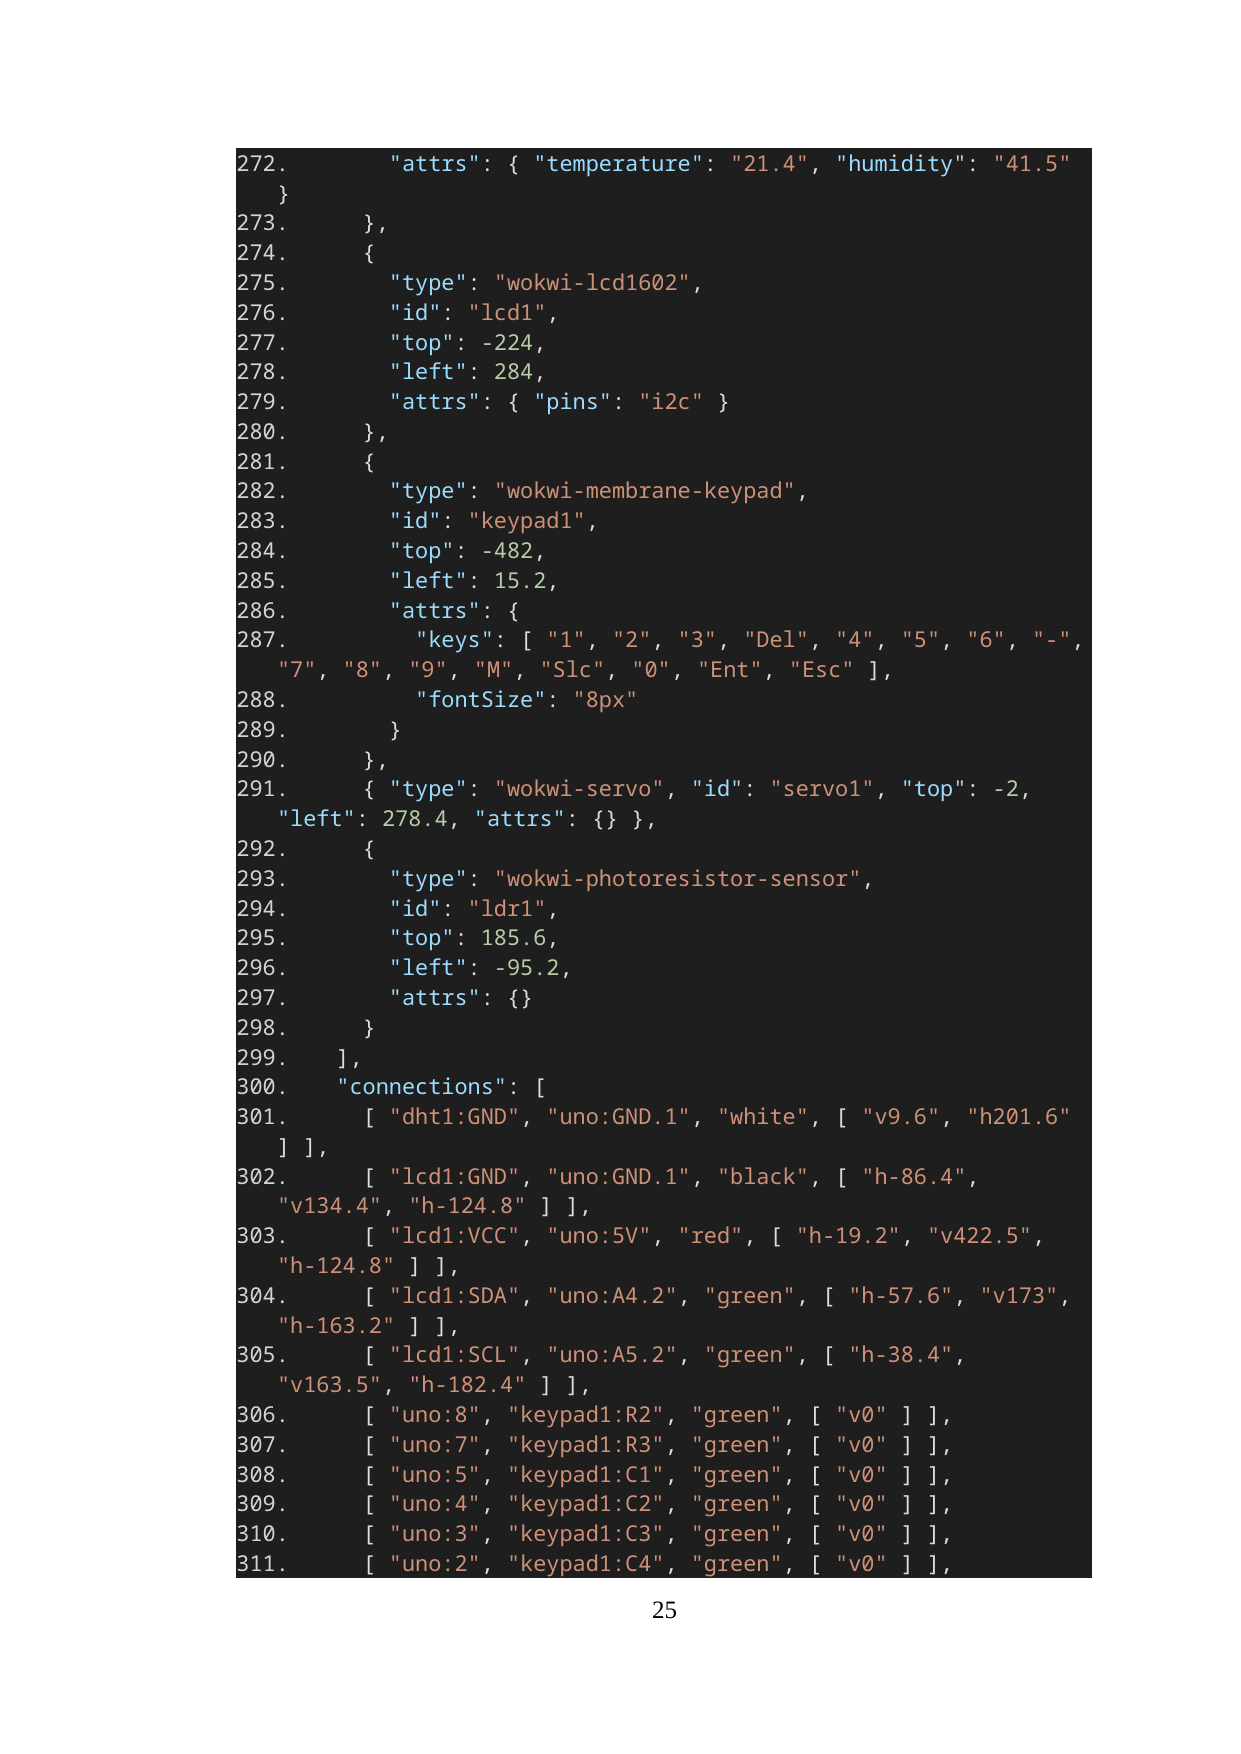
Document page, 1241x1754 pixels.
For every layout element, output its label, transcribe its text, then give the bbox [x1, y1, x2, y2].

list [ "uno:8", "keypad1:R2", "green", [ "v0" ] ], [236, 1399, 1092, 1429]
list "attrs": { "pins": "i2c" } [236, 386, 1092, 416]
list "attrs": {} [236, 982, 1092, 1012]
list "id": "keypad1", [236, 505, 1092, 535]
list "left": 15.2, [236, 565, 1092, 594]
list { [236, 833, 1092, 863]
list "left": -95.2, [236, 952, 1092, 982]
list [ "uno:2", "keypad1:C4", "green", [ "v0" ] ], [236, 1548, 1092, 1578]
list [ "uno:7", "keypad1:R3", "green", [ "v0" ] ], [236, 1429, 1092, 1458]
list }, [236, 416, 1092, 446]
list [ "uno:4", "keypad1:C2", "green", [ "v0" ] ], [236, 1488, 1092, 1518]
list "type": "wokwi-photoresistor-sensor", [236, 863, 1092, 892]
list { "type": "wokwi-servo", "id": "servo1", "top": -2, "left": 278.4, "attrs": {} }, [236, 773, 1092, 833]
list "type": "wokwi-lcd1602", [236, 267, 1092, 297]
list "id": "lcd1", [236, 297, 1092, 326]
list ], [236, 1041, 1092, 1071]
list { [236, 237, 1092, 267]
list "attrs": { [236, 594, 1092, 624]
list [ "lcd1:VCC", "uno:5V", "red", [ "h-19.2", "v422.5", "h-124.8" ] ], [236, 1220, 1092, 1280]
list } [236, 1012, 1092, 1041]
list [ "uno:3", "keypad1:C3", "green", [ "v0" ] ], [236, 1518, 1092, 1548]
list "fontSize": "8px" [236, 684, 1092, 714]
list "id": "ldr1", [236, 892, 1092, 922]
list [ "lcd1:SCL", "uno:A5.2", "green", [ "h-38.4", "v163.5", "h-182.4" ] ], [236, 1339, 1092, 1399]
list "keys": [ "1", "2", "3", "Del", "4", "5", "6", "-", "7", "8", "9", "M", "Slc", "0", "Ent", "Esc" ], [236, 624, 1092, 684]
list "attrs": { "temperature": "21.4", "humidity": "41.5" } [236, 148, 1092, 207]
list [ "lcd1:SDA", "uno:A4.2", "green", [ "h-57.6", "v173", "h-163.2" ] ], [236, 1280, 1092, 1339]
list } [236, 714, 1092, 743]
list "connections": [ [236, 1071, 1092, 1101]
list "type": "wokwi-membrane-keypad", [236, 475, 1092, 505]
list "top": 185.6, [236, 922, 1092, 952]
list "top": -224, [236, 326, 1092, 356]
list [ "dht1:GND", "uno:GND.1", "white", [ "v9.6", "h201.6" ] ], [236, 1101, 1092, 1161]
list [ "uno:5", "keypad1:C1", "green", [ "v0" ] ], [236, 1458, 1092, 1488]
list "left": 284, [236, 356, 1092, 386]
list [ "lcd1:GND", "uno:GND.1", "black", [ "h-86.4", "v134.4", "h-124.8" ] ], [236, 1161, 1092, 1220]
list "top": -482, [236, 535, 1092, 565]
list }, [236, 207, 1092, 237]
list }, [236, 743, 1092, 773]
list { [236, 446, 1092, 475]
